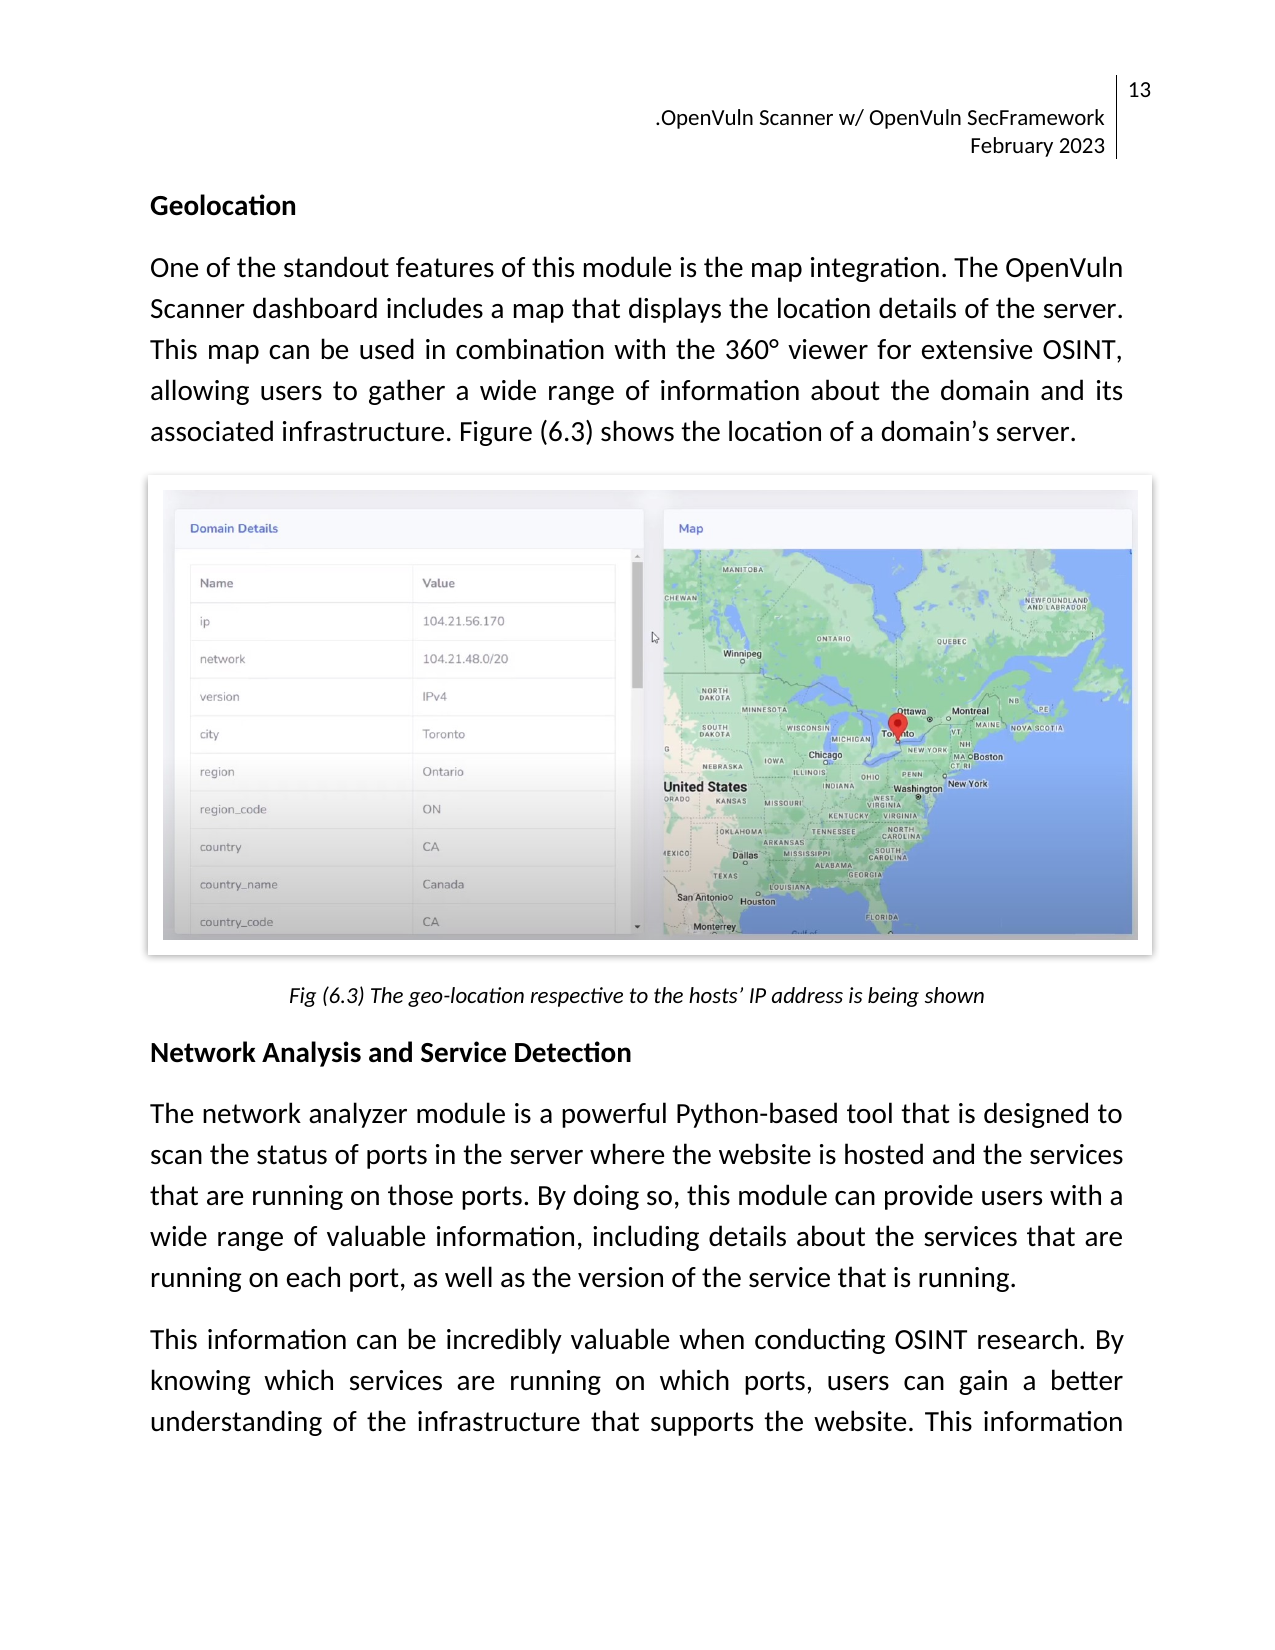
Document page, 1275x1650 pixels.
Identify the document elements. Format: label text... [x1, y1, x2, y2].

text Fig (6.3) The geo-location respective to the hosts’ IP address is being shown [150, 981, 1125, 1009]
text Geolocation [150, 187, 1125, 223]
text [150, 1321, 1125, 1438]
text One of the standout features of this module is the map integration. The OpenVuln Scanner dashboard includes a map that displays the location details of the server. This map can be used in combination with the 360° viewer for extensive OSINT, allowing users to gather a wide range of information about the domain and its associated infrastructure. Figure (6.3) shows the location of a domain’s server. [150, 249, 1125, 448]
picture [163, 490, 1138, 940]
text Network Analysis and Service Detection [150, 1034, 1125, 1069]
text The network analyzer module is a powerful Python-based tool that is designed to scan the status of ports in the server where the website is hosted and the services that are running on those ports. By doing so, this module can provide users with a wide range of valuable information, including details about the services that are running on each port, as well as the version of the service that is running. [150, 1096, 1125, 1295]
